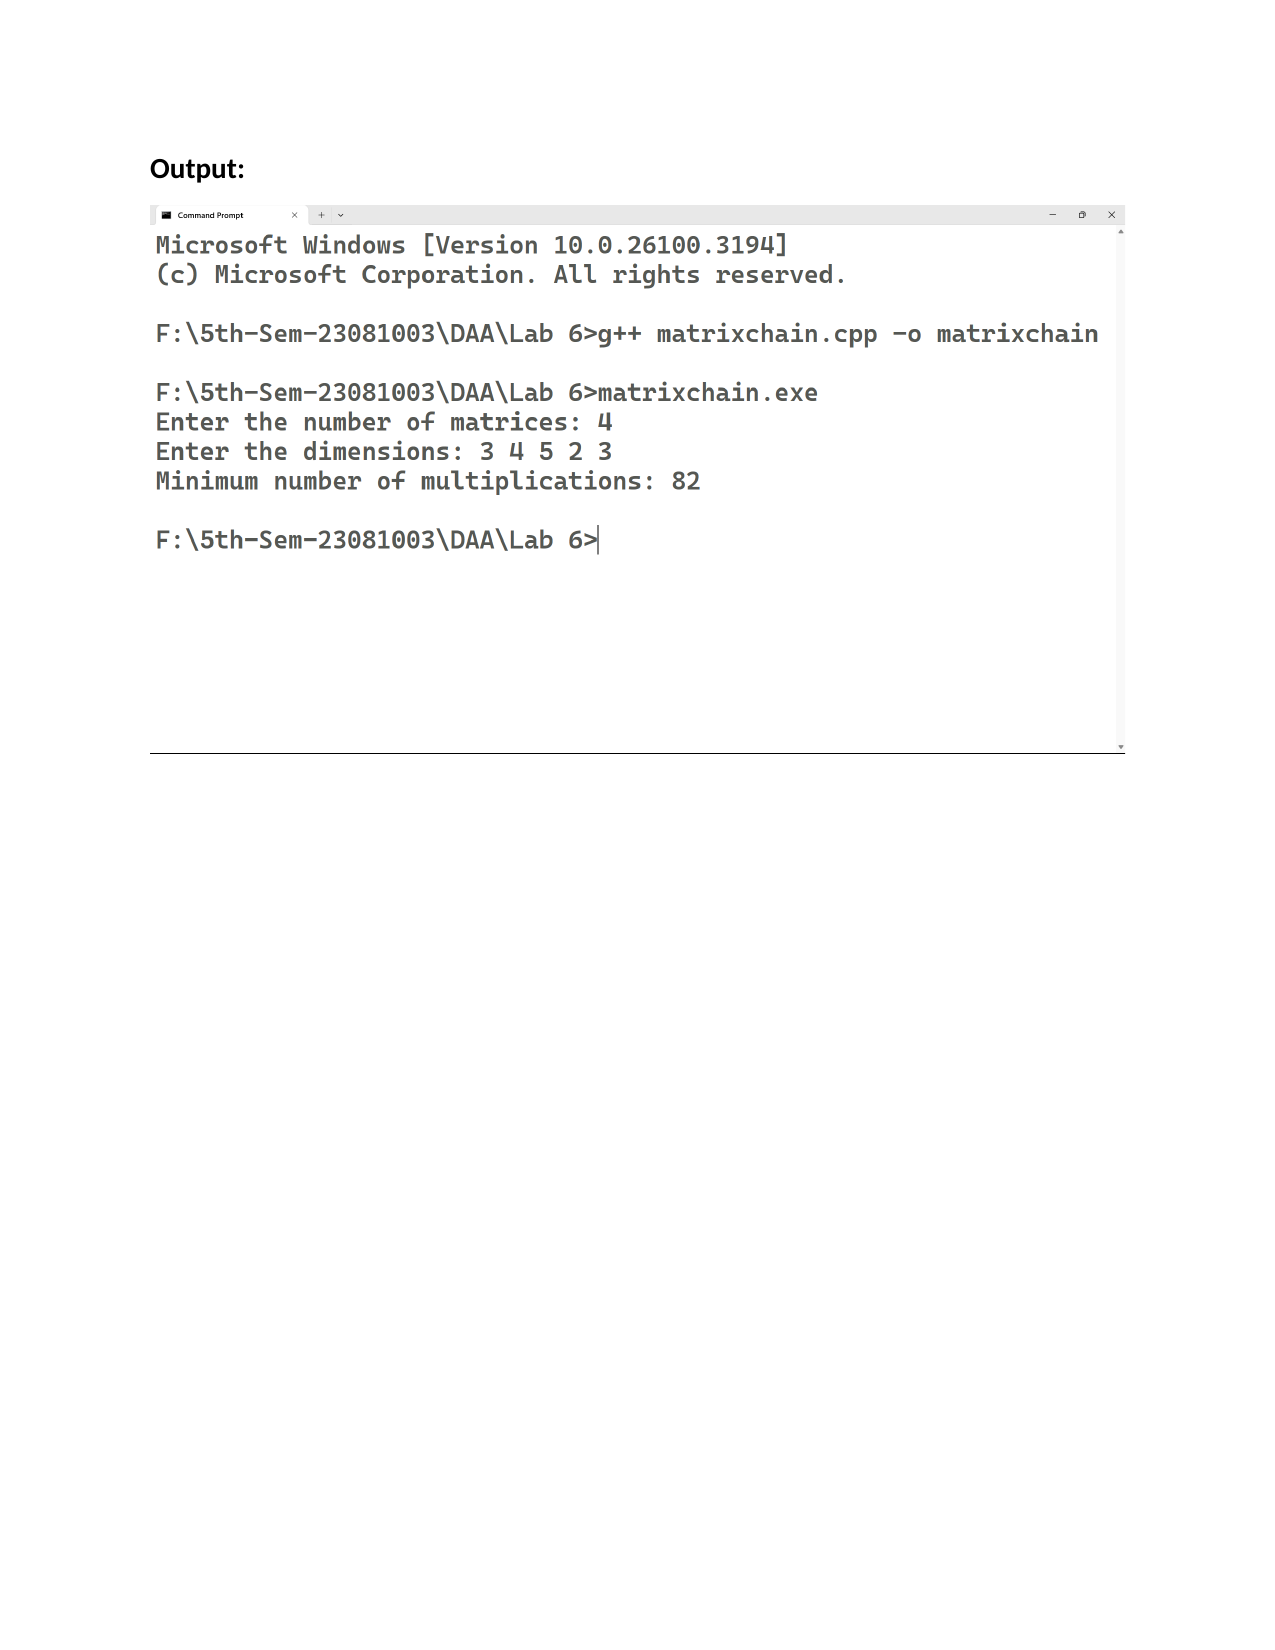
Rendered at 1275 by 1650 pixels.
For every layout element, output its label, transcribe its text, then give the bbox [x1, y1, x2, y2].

text Output: [150, 150, 1125, 186]
picture [150, 205, 1125, 754]
